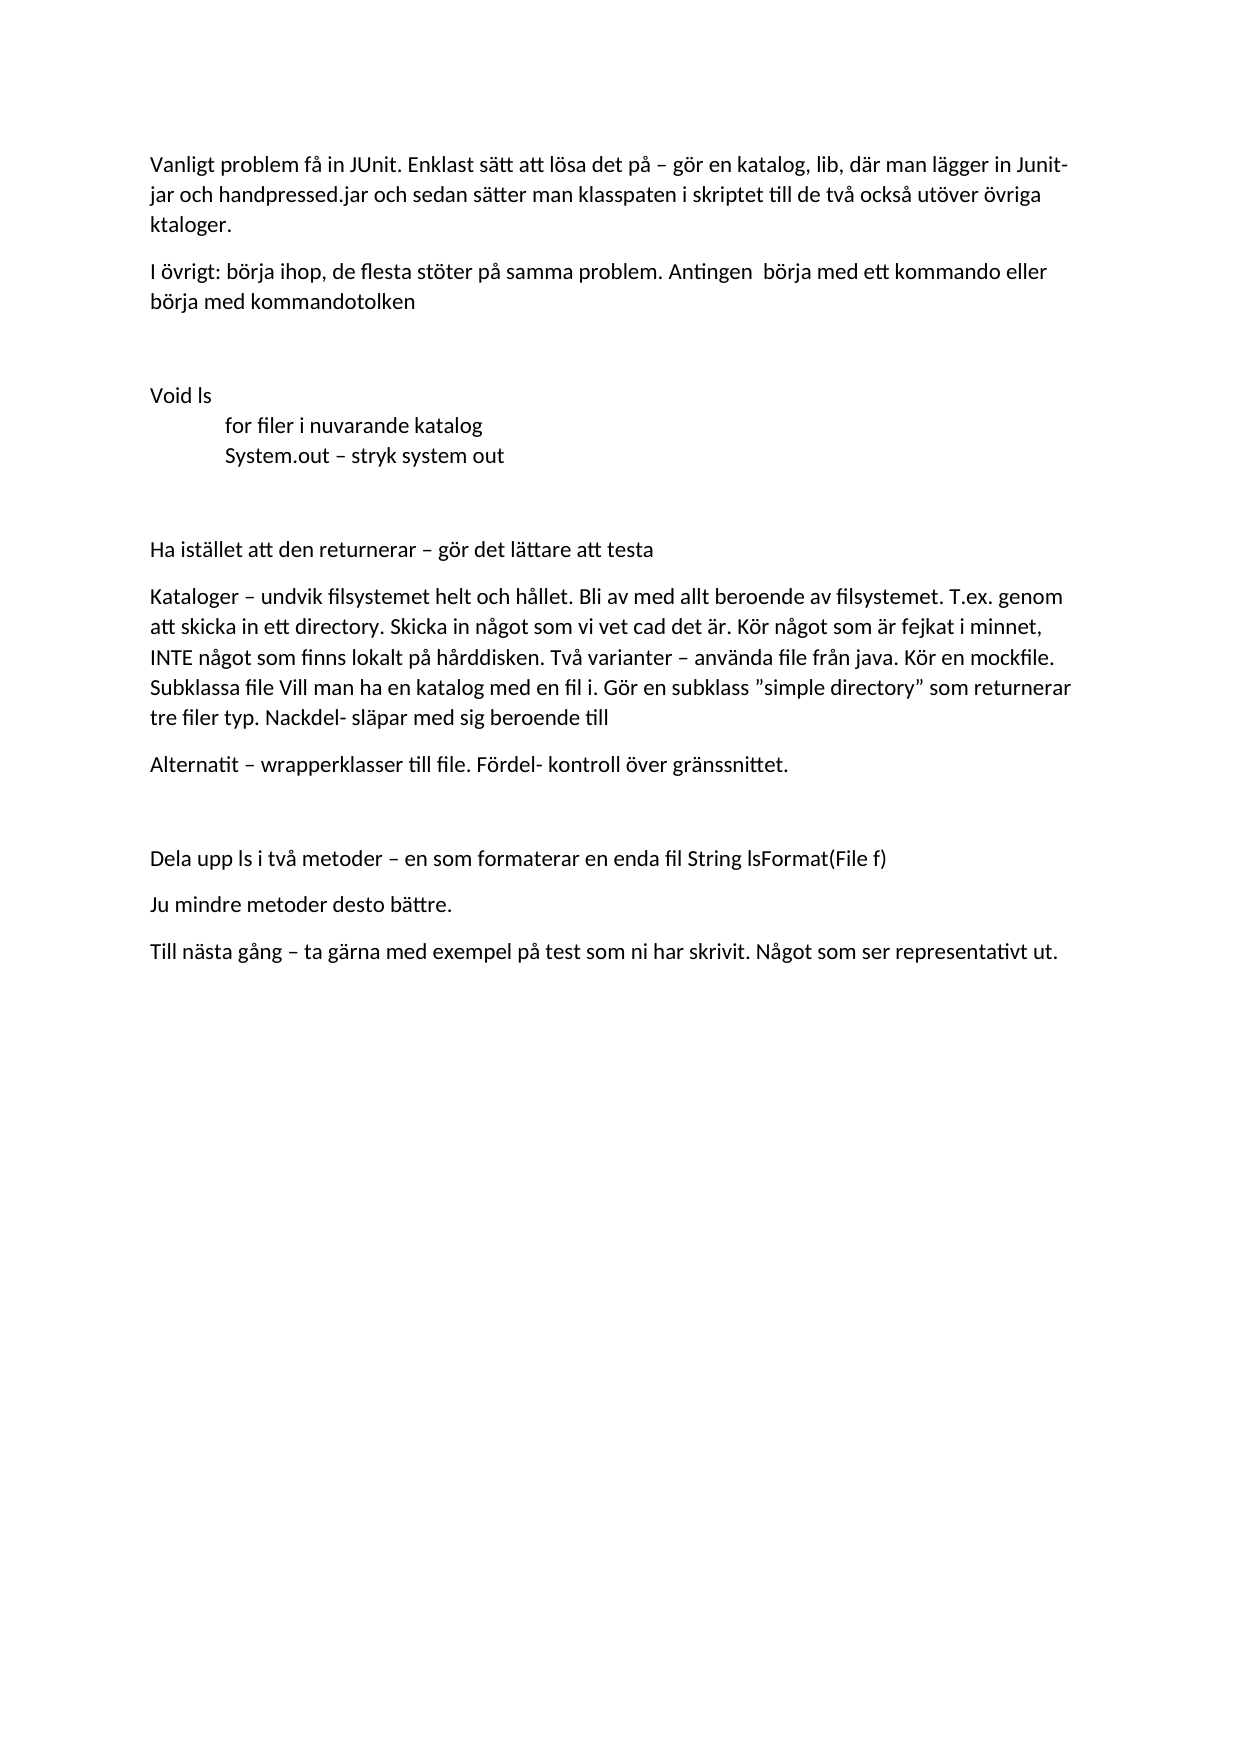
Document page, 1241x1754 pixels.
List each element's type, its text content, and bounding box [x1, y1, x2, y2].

text Till nästa gång – ta gärna med exempel på test som ni har skrivit. Något som ser representativt ut. [150, 937, 1090, 966]
text I övrigt: börja ihop, de flesta stöter på samma problem. Antingen börja med ett kommando eller börja med kommandotolken [150, 257, 1090, 316]
text Vanligt problem få in JUnit. Enklast sätt att lösa det på – gör en katalog, lib, där man lägger in Junit-jar och handpressed.jar och sedan sätter man klasspaten i skriptet till de två också utöver övriga ktaloger. [150, 150, 1090, 238]
text Ju mindre metoder desto bättre. [150, 891, 1090, 919]
text Dela upp ls i två metoder – en som formaterar en enda fil String lsFormat(File f) [150, 844, 1090, 872]
text Alternatit – wrapperklasser till file. Fördel- kontroll över gränssnittet. [150, 750, 1090, 778]
text Void ls for filer i nuvarande katalog System.out – stryk system out [150, 381, 1090, 470]
text Ha istället att den returnerar – gör det lättare att testa [150, 535, 1090, 563]
text Kataloger – undvik filsystemet helt och hållet. Bli av med allt beroende av filsystemet. T.ex. genom att skicka in ett directory. Skicka in något som vi vet cad det är. Kör något som är fejkat i minnet, INTE något som finns lokalt på hårddisken. Två varianter – använda file från java. Kör en mockfile. Subklassa file Vill man ha en katalog med en fil i. Gör en subklass ”simple directory” som returnerar tre filer typ. Nackdel- släpar med sig beroende till [150, 582, 1090, 731]
